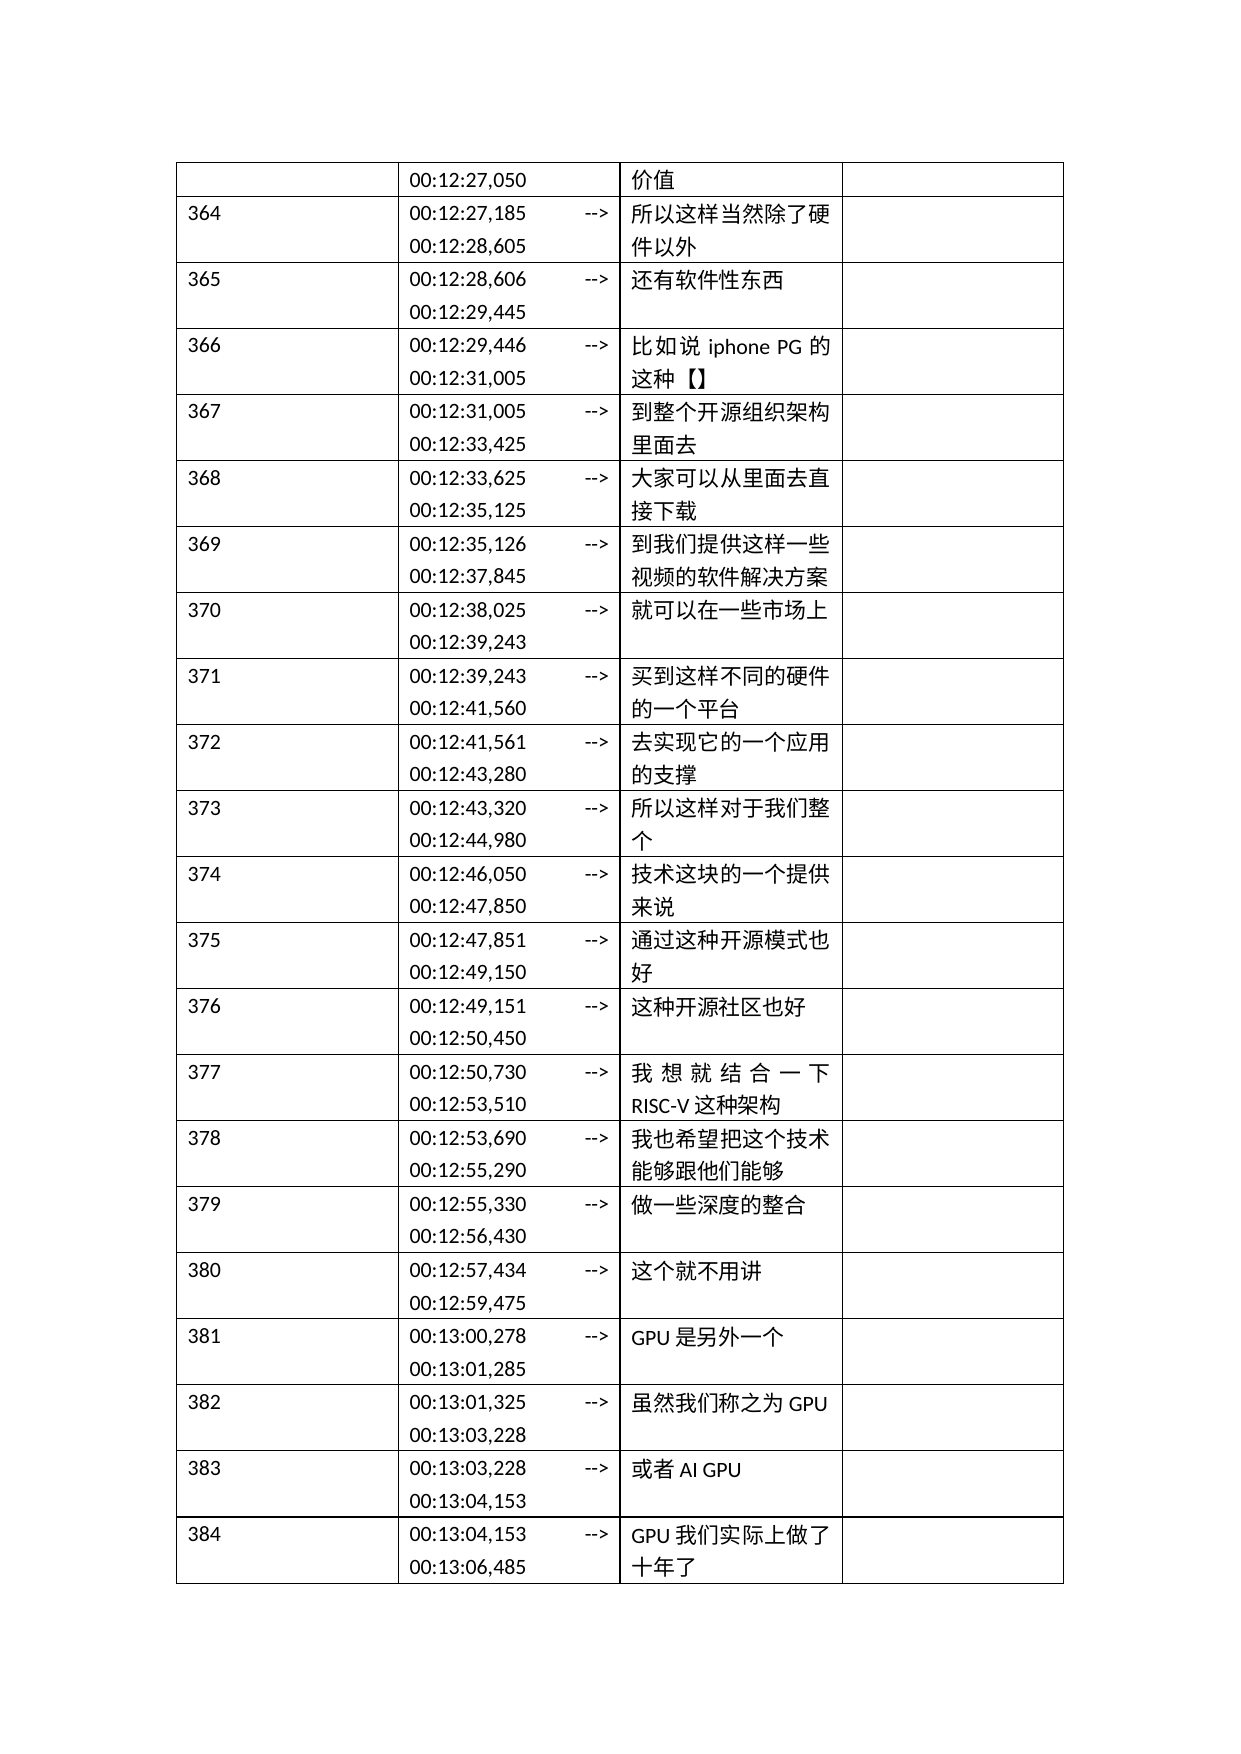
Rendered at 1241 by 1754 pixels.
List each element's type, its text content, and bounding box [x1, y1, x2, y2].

table_cell 比如说iphone PG的这种【】 [621, 329, 842, 394]
table_cell [843, 659, 1063, 724]
table_cell 买到这样不同的硬件的一个平台 [621, 659, 842, 724]
table_cell [843, 857, 1063, 922]
table_cell [843, 1121, 1063, 1186]
table_cell 就可以在一些市场上 [621, 593, 842, 658]
table_cell 377 [177, 1055, 398, 1120]
table_cell [843, 329, 1063, 394]
table_cell 00:13:01,325 --> 00:13:03,228 [399, 1385, 619, 1450]
table_cell 378 [177, 1121, 398, 1186]
table_cell [843, 1451, 1063, 1516]
table_cell 00:12:27,185 --> 00:12:28,605 [399, 197, 619, 262]
table_cell 381 [177, 1319, 398, 1384]
table_cell 00:12:46,050 --> 00:12:47,850 [399, 857, 619, 922]
table_cell [843, 461, 1063, 526]
table_cell [843, 1319, 1063, 1384]
table_cell [843, 791, 1063, 856]
table_cell [843, 593, 1063, 658]
table_cell GPU是另外一个 [621, 1319, 842, 1384]
table_cell [843, 1187, 1063, 1252]
table_cell [843, 163, 1063, 196]
table_cell 00:12:31,005 --> 00:12:33,425 [399, 395, 619, 460]
table_cell 376 [177, 989, 398, 1054]
table_cell 363 [177, 163, 398, 196]
table_cell 做一些深度的整合 [621, 1187, 842, 1252]
table_cell 或者AI GPU [621, 1451, 842, 1516]
table_cell 大家可以从里面去直接下载 [621, 461, 842, 526]
table_cell 366 [177, 329, 398, 394]
table_cell 00:13:03,228 --> 00:13:04,153 [399, 1451, 619, 1516]
table_cell 到整个开源组织架构里面去 [621, 395, 842, 460]
table_cell 00:12:33,625 --> 00:12:35,125 [399, 461, 619, 526]
table_cell 00:12:28,606 --> 00:12:29,445 [399, 263, 619, 328]
table_cell 这个就不用讲 [621, 1253, 842, 1318]
table_cell 还有软件性东西 [621, 263, 842, 328]
table_cell 373 [177, 791, 398, 856]
table_cell 00:12:39,243 --> 00:12:41,560 [399, 659, 619, 724]
table_cell 去实现它的一个应用的支撑 [621, 725, 842, 790]
table_cell 369 [177, 527, 398, 592]
table_cell 364 [177, 197, 398, 262]
table_cell 00:12:43,320 --> 00:12:44,980 [399, 791, 619, 856]
table_cell 371 [177, 659, 398, 724]
table_cell 这种开源社区也好 [621, 989, 842, 1054]
table_cell 00:12:50,730 --> 00:12:53,510 [399, 1055, 619, 1120]
table_cell 365 [177, 263, 398, 328]
table_cell 00:12:55,330 --> 00:12:56,430 [399, 1187, 619, 1252]
table_cell 00:12:47,851 --> 00:12:49,150 [399, 923, 619, 988]
table_cell [843, 989, 1063, 1054]
table_cell 367 [177, 395, 398, 460]
table_cell 370 [177, 593, 398, 658]
table_cell [843, 197, 1063, 262]
table_cell 00:12:49,151 --> 00:12:50,450 [399, 989, 619, 1054]
table_cell 00:12:41,561 --> 00:12:43,280 [399, 725, 619, 790]
table_cell [843, 725, 1063, 790]
table_cell 所以这样当然除了硬件以外 [621, 197, 842, 262]
table_cell 00:12:35,126 --> 00:12:37,845 [399, 527, 619, 592]
table_cell 368 [177, 461, 398, 526]
table_cell 00:12:57,434 --> 00:12:59,475 [399, 1253, 619, 1318]
table_cell 到我们提供这样一些视频的软件解决方案 [621, 527, 842, 592]
table_cell 虽然我们称之为GPU [621, 1385, 842, 1450]
table_cell [843, 263, 1063, 328]
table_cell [399, 163, 619, 196]
table_cell 379 [177, 1187, 398, 1252]
table_cell 384 [177, 1518, 398, 1582]
table_cell 380 [177, 1253, 398, 1318]
table_cell 383 [177, 1451, 398, 1516]
table_cell GPU我们实际上做了十年了 [621, 1518, 842, 1582]
table_cell 00:12:38,025 --> 00:12:39,243 [399, 593, 619, 658]
table_cell 我也希望把这个技术能够跟他们能够 [621, 1121, 842, 1186]
table_cell 00:13:00,278 --> 00:13:01,285 [399, 1319, 619, 1384]
table_cell [843, 923, 1063, 988]
table_cell 375 [177, 923, 398, 988]
table_cell [843, 395, 1063, 460]
table_cell [843, 527, 1063, 592]
table_cell 382 [177, 1385, 398, 1450]
table_cell 00:13:04,153 --> 00:13:06,485 [399, 1518, 619, 1582]
table_cell 374 [177, 857, 398, 922]
table_cell 所以这样对于我们整个 [621, 791, 842, 856]
table_cell 技术这块的一个提供来说 [621, 857, 842, 922]
table_cell 通过这种开源模式也好 [621, 923, 842, 988]
table_cell 00:12:53,690 --> 00:12:55,290 [399, 1121, 619, 1186]
table_cell [843, 1253, 1063, 1318]
table_cell 这是我说明一个IP价值 [621, 163, 842, 196]
table_cell 00:12:29,446 --> 00:12:31,005 [399, 329, 619, 394]
table_cell [843, 1518, 1063, 1582]
table_cell [843, 1385, 1063, 1450]
table_cell 我想就结合一下RISC-V这种架构 [621, 1055, 842, 1120]
table_cell [843, 1055, 1063, 1120]
table_cell 372 [177, 725, 398, 790]
